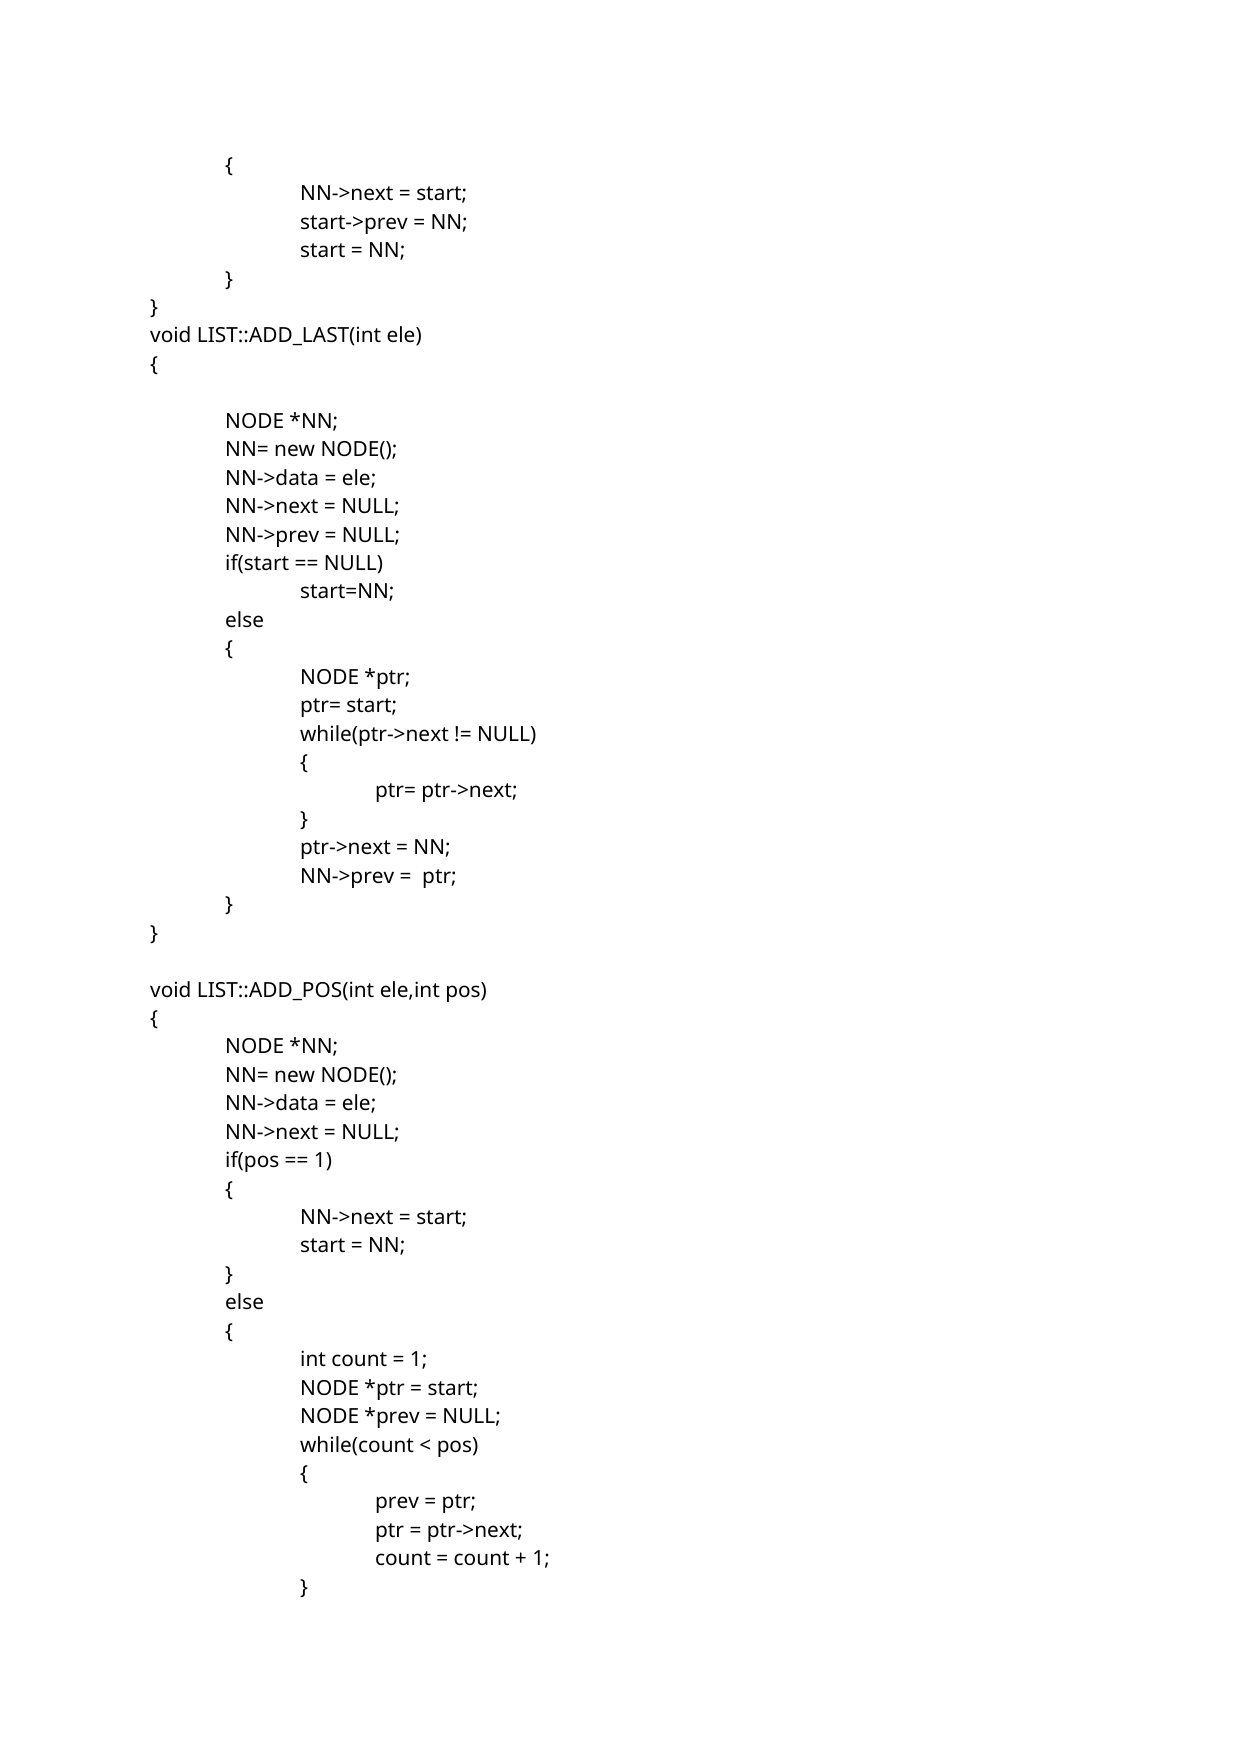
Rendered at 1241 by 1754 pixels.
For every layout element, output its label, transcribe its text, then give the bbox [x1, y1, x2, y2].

text ptr = ptr->next; [150, 1515, 1090, 1543]
text } [150, 1572, 1090, 1600]
text if(pos == 1) [150, 1145, 1090, 1174]
text NN->prev = ptr; [150, 861, 1090, 889]
text else [150, 605, 1090, 633]
text } [150, 804, 1090, 832]
text int count = 1; [150, 1344, 1090, 1373]
text NN->next = start; [150, 178, 1090, 207]
text } [150, 1259, 1090, 1287]
text } [150, 889, 1090, 918]
text NN= new NODE(); [150, 1060, 1090, 1088]
text ptr= start; [150, 690, 1090, 719]
text void LIST::ADD_POS(int ele,int pos) [150, 975, 1090, 1003]
text { [150, 633, 1090, 662]
text NN->data = ele; [150, 1088, 1090, 1117]
text } [150, 918, 1090, 946]
text ptr= ptr->next; [150, 776, 1090, 804]
text if(start == NULL) [150, 548, 1090, 577]
text NODE *ptr = start; [150, 1373, 1090, 1401]
text count = count + 1; [150, 1543, 1090, 1572]
text } [150, 264, 1090, 292]
text NODE *ptr; [150, 662, 1090, 690]
text prev = ptr; [150, 1487, 1090, 1515]
text { [150, 349, 1090, 377]
text NN->next = NULL; [150, 1117, 1090, 1145]
text while(count < pos) [150, 1430, 1090, 1458]
text { [150, 1003, 1090, 1032]
text { [150, 150, 1090, 178]
text while(ptr->next != NULL) [150, 719, 1090, 747]
text start->prev = NN; [150, 207, 1090, 235]
text { [150, 1458, 1090, 1487]
text { [150, 747, 1090, 776]
text NN->prev = NULL; [150, 520, 1090, 548]
text NODE *NN; [150, 406, 1090, 434]
text } [150, 292, 1090, 321]
text start=NN; [150, 577, 1090, 605]
text start = NN; [150, 1231, 1090, 1259]
text NN->next = start; [150, 1202, 1090, 1231]
text NODE *prev = NULL; [150, 1401, 1090, 1430]
text start = NN; [150, 235, 1090, 264]
text NN->next = NULL; [150, 491, 1090, 520]
text NN->data = ele; [150, 463, 1090, 491]
text { [150, 1316, 1090, 1344]
text ptr->next = NN; [150, 832, 1090, 861]
text NN= new NODE(); [150, 434, 1090, 463]
text void LIST::ADD_LAST(int ele) [150, 321, 1090, 349]
text else [150, 1287, 1090, 1316]
text NODE *NN; [150, 1032, 1090, 1060]
text { [150, 1174, 1090, 1202]
